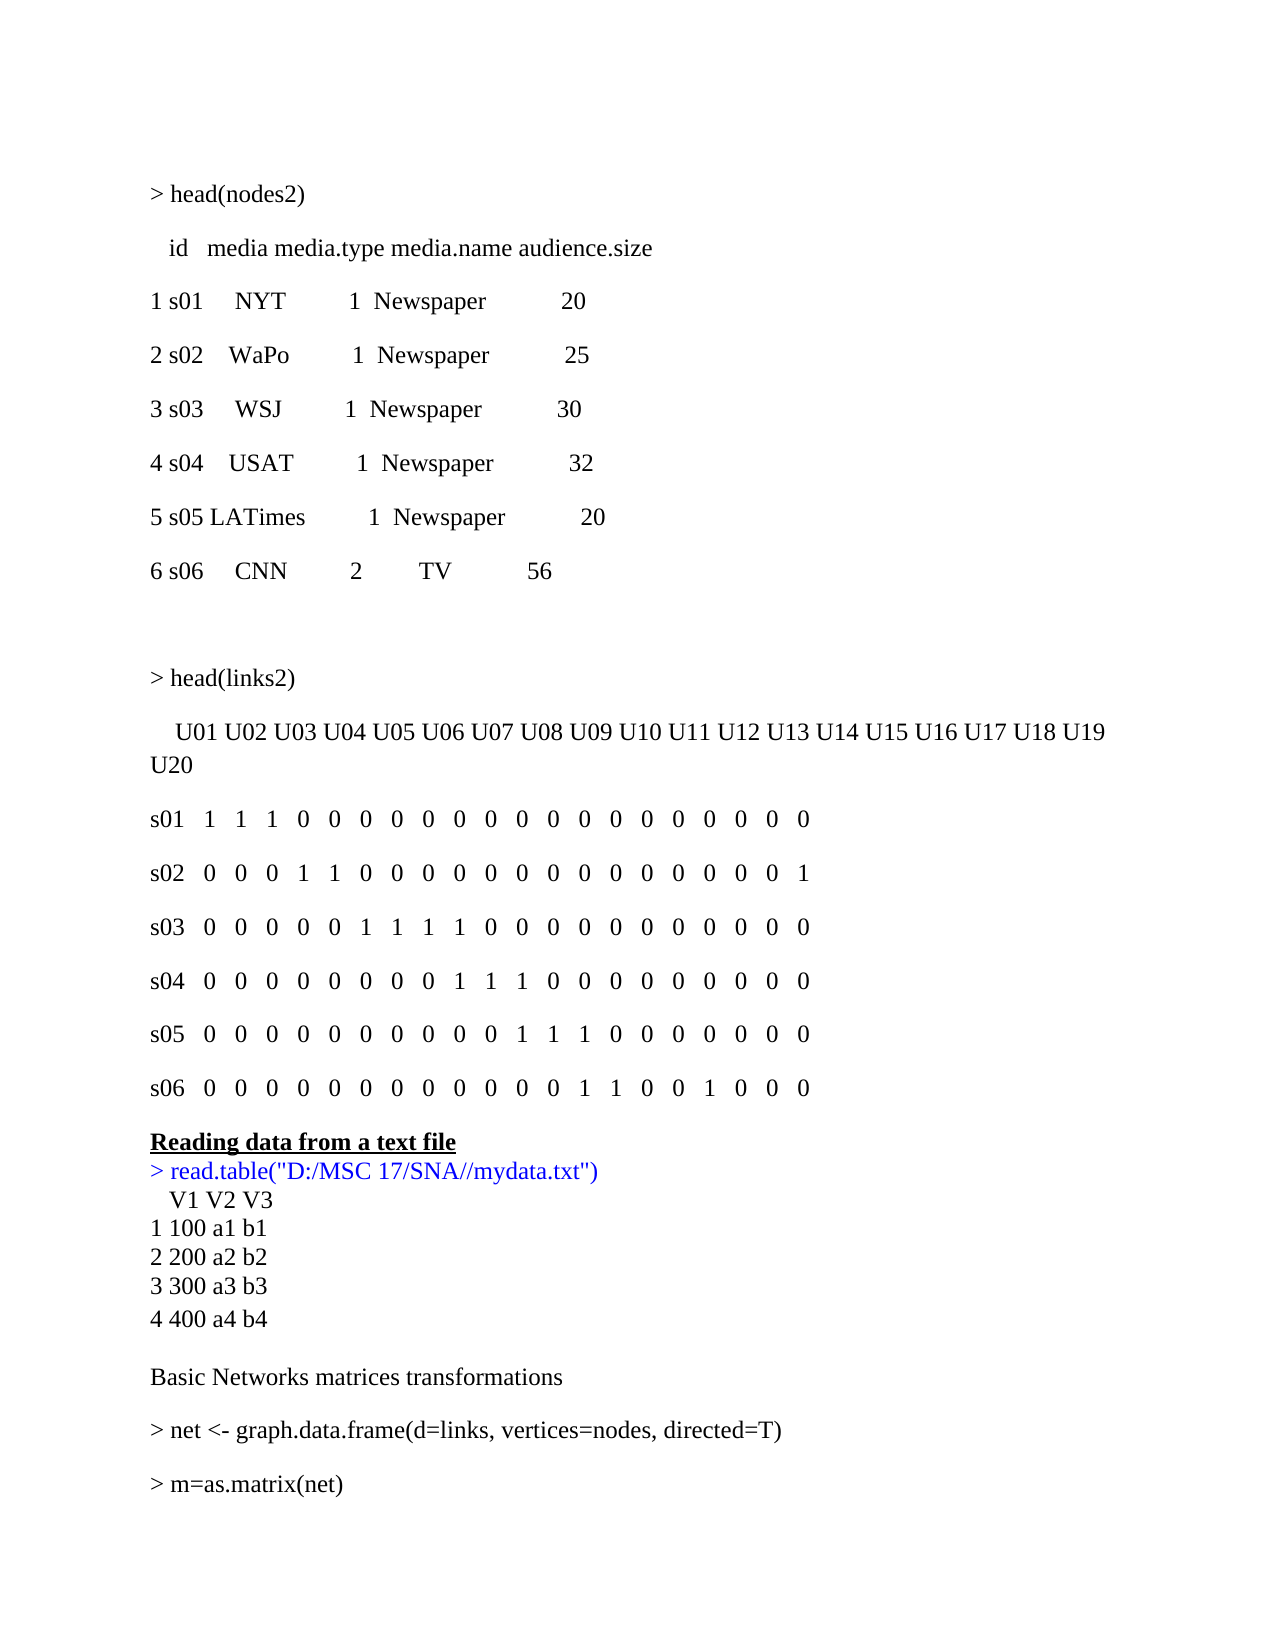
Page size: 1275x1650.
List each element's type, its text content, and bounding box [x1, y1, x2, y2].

text > head(nodes2) [150, 179, 1125, 207]
text s04 0 0 0 0 0 0 0 0 1 1 1 0 0 0 0 0 0 0 0 0 [150, 966, 1125, 994]
text 3 s03 WSJ 1 Newspaper 30 [150, 394, 1125, 423]
text 4 s04 USAT 1 Newspaper 32 [150, 448, 1125, 477]
text 2 200 a2 b2 [150, 1242, 1125, 1271]
text > m=as.matrix(net) [150, 1469, 1125, 1498]
text Reading data from a text file [150, 1127, 1125, 1156]
text 5 s05 LATimes 1 Newspaper 20 [150, 502, 1125, 531]
text s06 0 0 0 0 0 0 0 0 0 0 0 0 1 1 0 0 1 0 0 0 [150, 1073, 1125, 1102]
text 6 s06 CNN 2 TV 56 [150, 556, 1125, 584]
text s02 0 0 0 1 1 0 0 0 0 0 0 0 0 0 0 0 0 0 0 1 [150, 858, 1125, 887]
text s05 0 0 0 0 0 0 0 0 0 0 1 1 1 0 0 0 0 0 0 0 [150, 1019, 1125, 1048]
text s03 0 0 0 0 0 1 1 1 1 0 0 0 0 0 0 0 0 0 0 0 [150, 912, 1125, 941]
text > net <- graph.data.frame(d=links, vertices=nodes, directed=T) [150, 1415, 1125, 1444]
text > head(links2) [150, 663, 1125, 692]
text Basic Networks matrices transformations [150, 1362, 1125, 1390]
text V1 V2 V3 [150, 1185, 1125, 1213]
text 1 s01 NYT 1 Newspaper 20 [150, 286, 1125, 315]
text U01 U02 U03 U04 U05 U06 U07 U08 U09 U10 U11 U12 U13 U14 U15 U16 U17 U18 U19 U20 [150, 717, 1125, 779]
text id media media.type media.name audience.size [150, 233, 1125, 261]
text s01 1 1 1 0 0 0 0 0 0 0 0 0 0 0 0 0 0 0 0 0 [150, 804, 1125, 833]
text 3 300 a3 b3 [150, 1271, 1125, 1300]
text > read.table("D:/MSC 17/SNA//mydata.txt") [150, 1156, 1125, 1185]
text 2 s02 WaPo 1 Newspaper 25 [150, 340, 1125, 369]
text 1 100 a1 b1 [150, 1213, 1125, 1242]
text 4 400 a4 b4 [150, 1304, 1125, 1333]
